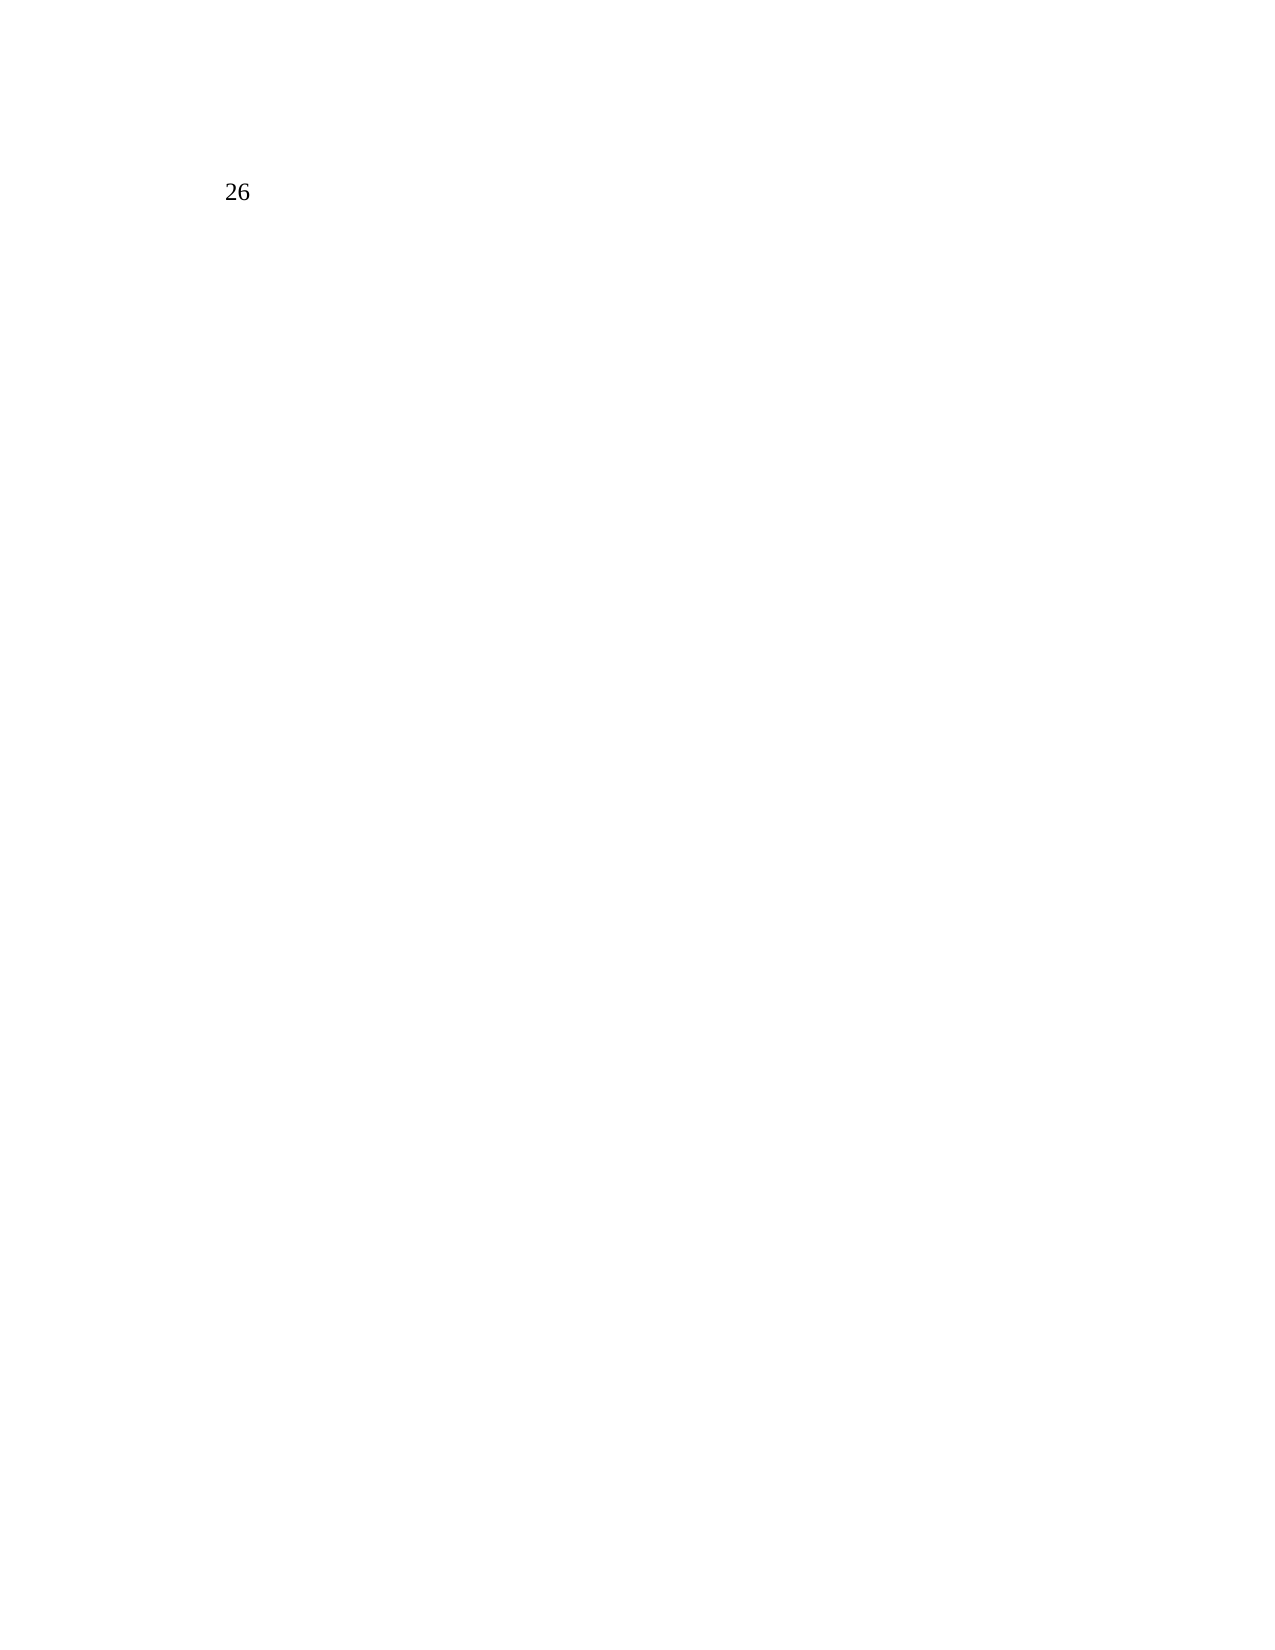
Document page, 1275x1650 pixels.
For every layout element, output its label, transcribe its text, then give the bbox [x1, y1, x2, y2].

text 26 [225, 178, 1159, 206]
